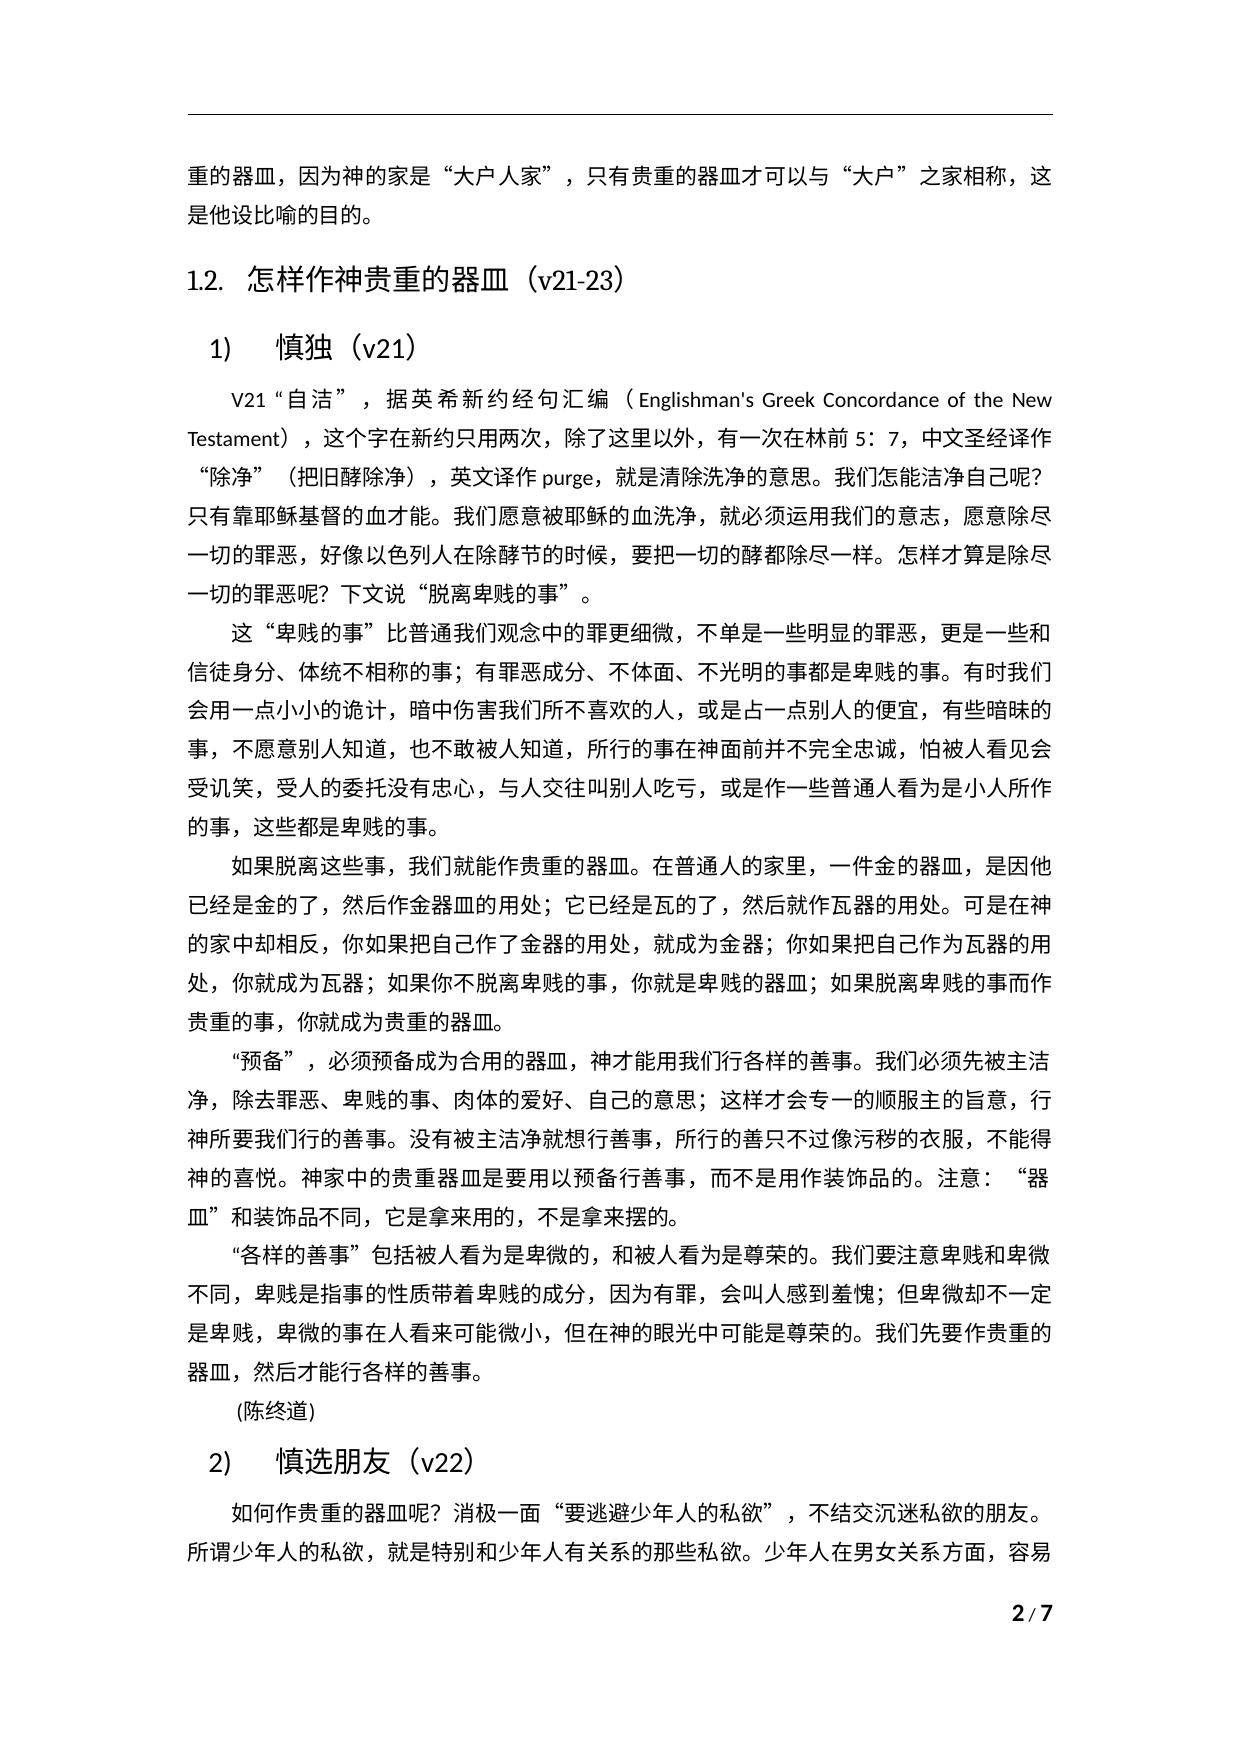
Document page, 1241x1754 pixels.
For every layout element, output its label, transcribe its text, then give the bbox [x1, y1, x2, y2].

text 这“卑贱的事”比普通我们观念中的罪更细微，不单是一些明显的罪恶，更是一些和信徒身分、体统不相称的事；有罪恶成分、不体面、不光明的事都是卑贱的事。有时我们会用一点小小的诡计，暗中伤害我们所不喜欢的人，或是占一点别人的便宜，有些暗昧的事，不愿意别人知道，也不敢被人知道，所行的事在神面前并不完全忠诚，怕被人看见会受讥笑，受人的委托没有忠心，与人交往叫别人吃亏，或是作一些普通人看为是小人所作的事，这些都是卑贱的事。 [187, 615, 1053, 842]
text V21 “自洁”，据英希新约经句汇编（Englishman's Greek Concordance of the New Testament），这个字在新约只用两次，除了这里以外，有一次在林前5：7，中文圣经译作“除净”（把旧酵除净），英文译作purge，就是清除洗净的意思。我们怎能洁净自己呢？只有靠耶稣基督的血才能。我们愿意被耶稣的血洗净，就必须运用我们的意志，愿意除尽一切的罪恶，好像以色列人在除酵节的时候，要把一切的酵都除尽一样。怎样才算是除尽一切的罪恶呢？下文说“脱离卑贱的事”。 [187, 382, 1053, 609]
subtitle 慎独（v21） [208, 325, 1053, 367]
subtitle 慎选朋友（v22） [208, 1438, 1053, 1481]
text “各样的善事”包括被人看为是卑微的，和被人看为是尊荣的。我们要注意卑贱和卑微不同，卑贱是指事的性质带着卑贱的成分，因为有罪，会叫人感到羞愧；但卑微却不一定是卑贱，卑微的事在人看来可能微小，但在神的眼光中可能是尊荣的。我们先要作贵重的器皿，然后才能行各样的善事。 [187, 1238, 1053, 1387]
text 如果脱离这些事，我们就能作贵重的器皿。在普通人的家里，一件金的器皿，是因他已经是金的了，然后作金器皿的用处；它已经是瓦的了，然后就作瓦器的用处。可是在神的家中却相反，你如果把自己作了金器的用处，就成为金器；你如果把自己作为瓦器的用处，你就成为瓦器；如果你不脱离卑贱的事，你就是卑贱的器皿；如果脱离卑贱的事而作贵重的事，你就成为贵重的器皿。 [187, 849, 1053, 1037]
subtitle 怎样作神贵重的器皿（v21-23） [187, 245, 1053, 310]
